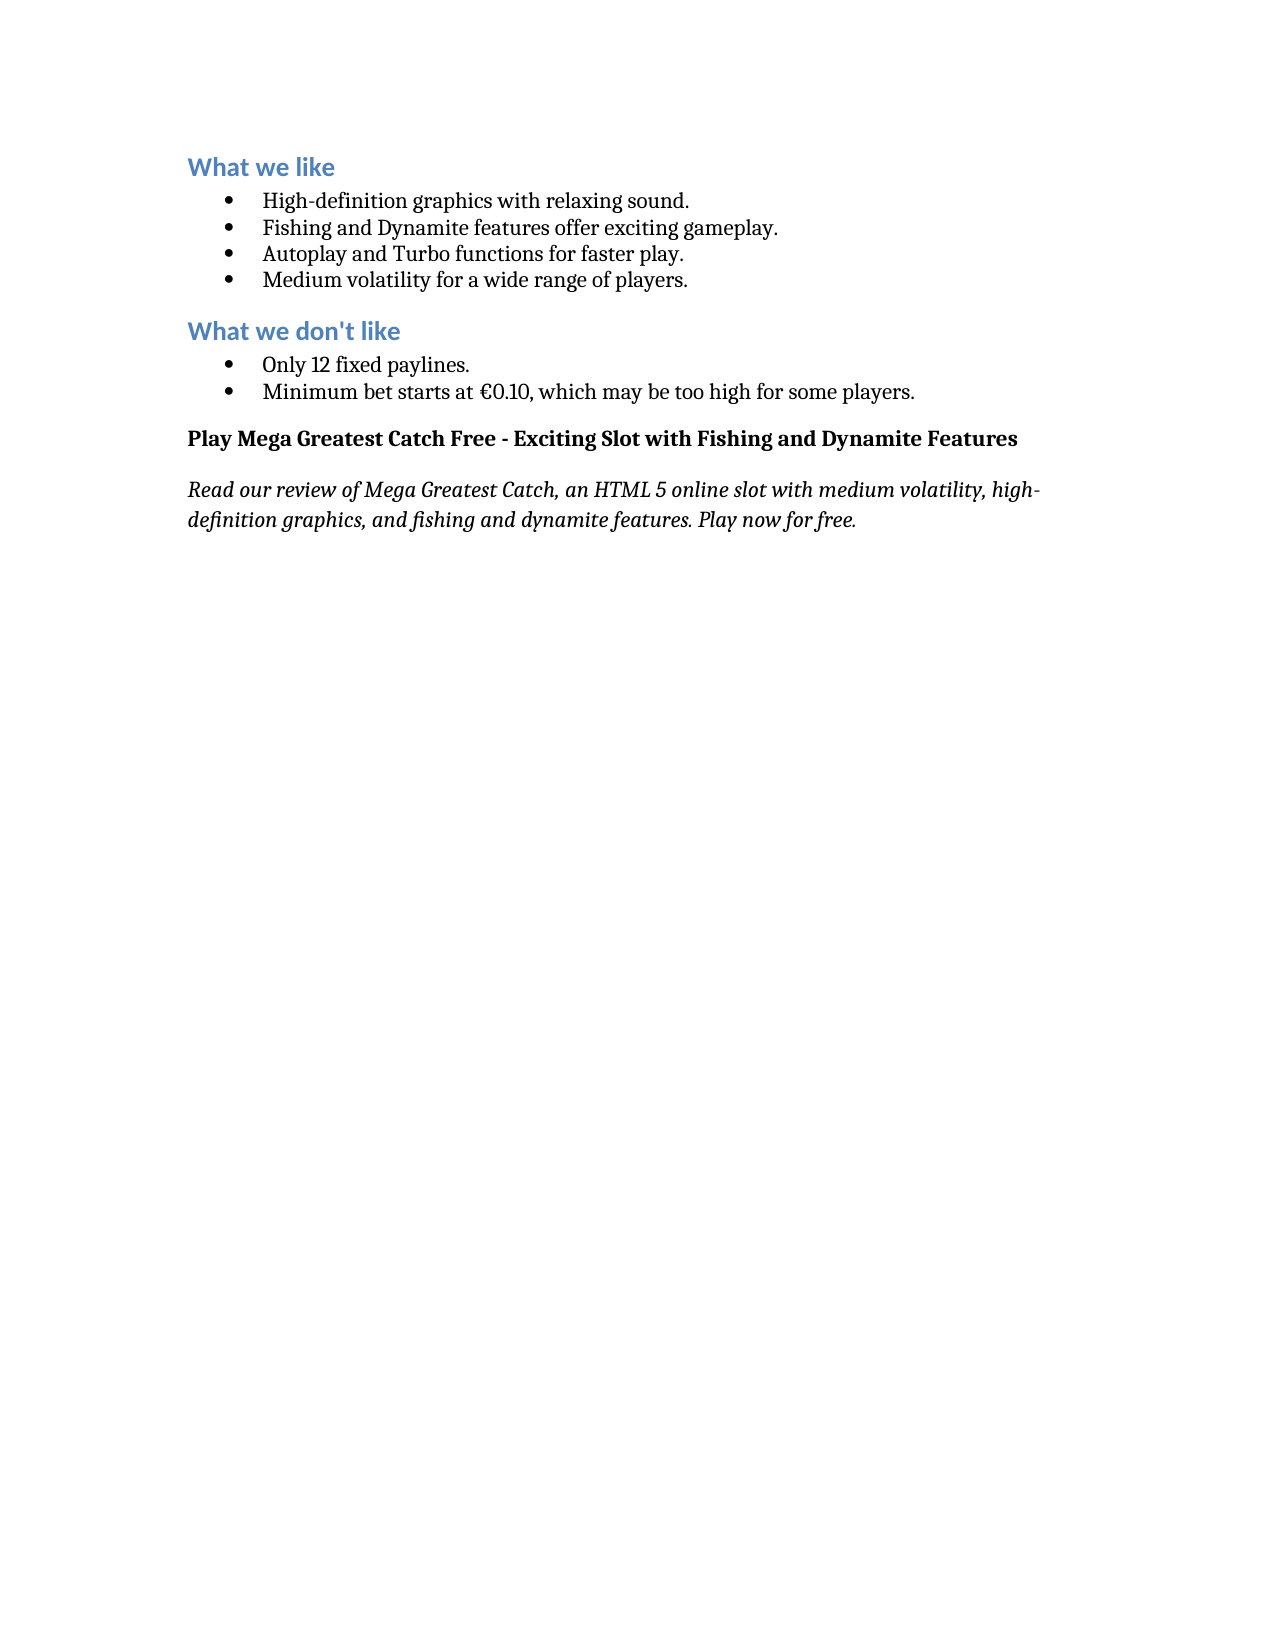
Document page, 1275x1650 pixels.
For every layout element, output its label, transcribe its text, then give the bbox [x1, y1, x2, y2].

list Autoplay and Turbo functions for faster play. [225, 241, 1087, 267]
text Read our review of Mega Greatest Catch, an HTML 5 online slot with medium volatility, high-definition graphics, and fishing and dynamite features. Play now for free. [187, 477, 1087, 533]
subtitle What we don't like [187, 314, 1087, 347]
list High-definition graphics with relaxing sound. [225, 188, 1087, 214]
subtitle What we like [187, 150, 1087, 183]
text Play Mega Greatest Catch Free - Exciting Slot with Fishing and Dynamite Features [187, 426, 1087, 452]
list Minimum bet starts at €0.10, which may be too high for some players. [225, 378, 1087, 405]
list Fishing and Dynamite features offer exciting gameplay. [225, 214, 1087, 241]
list Only 12 fixed paylines. [225, 352, 1087, 378]
list Medium volatility for a wide range of players. [225, 267, 1087, 293]
